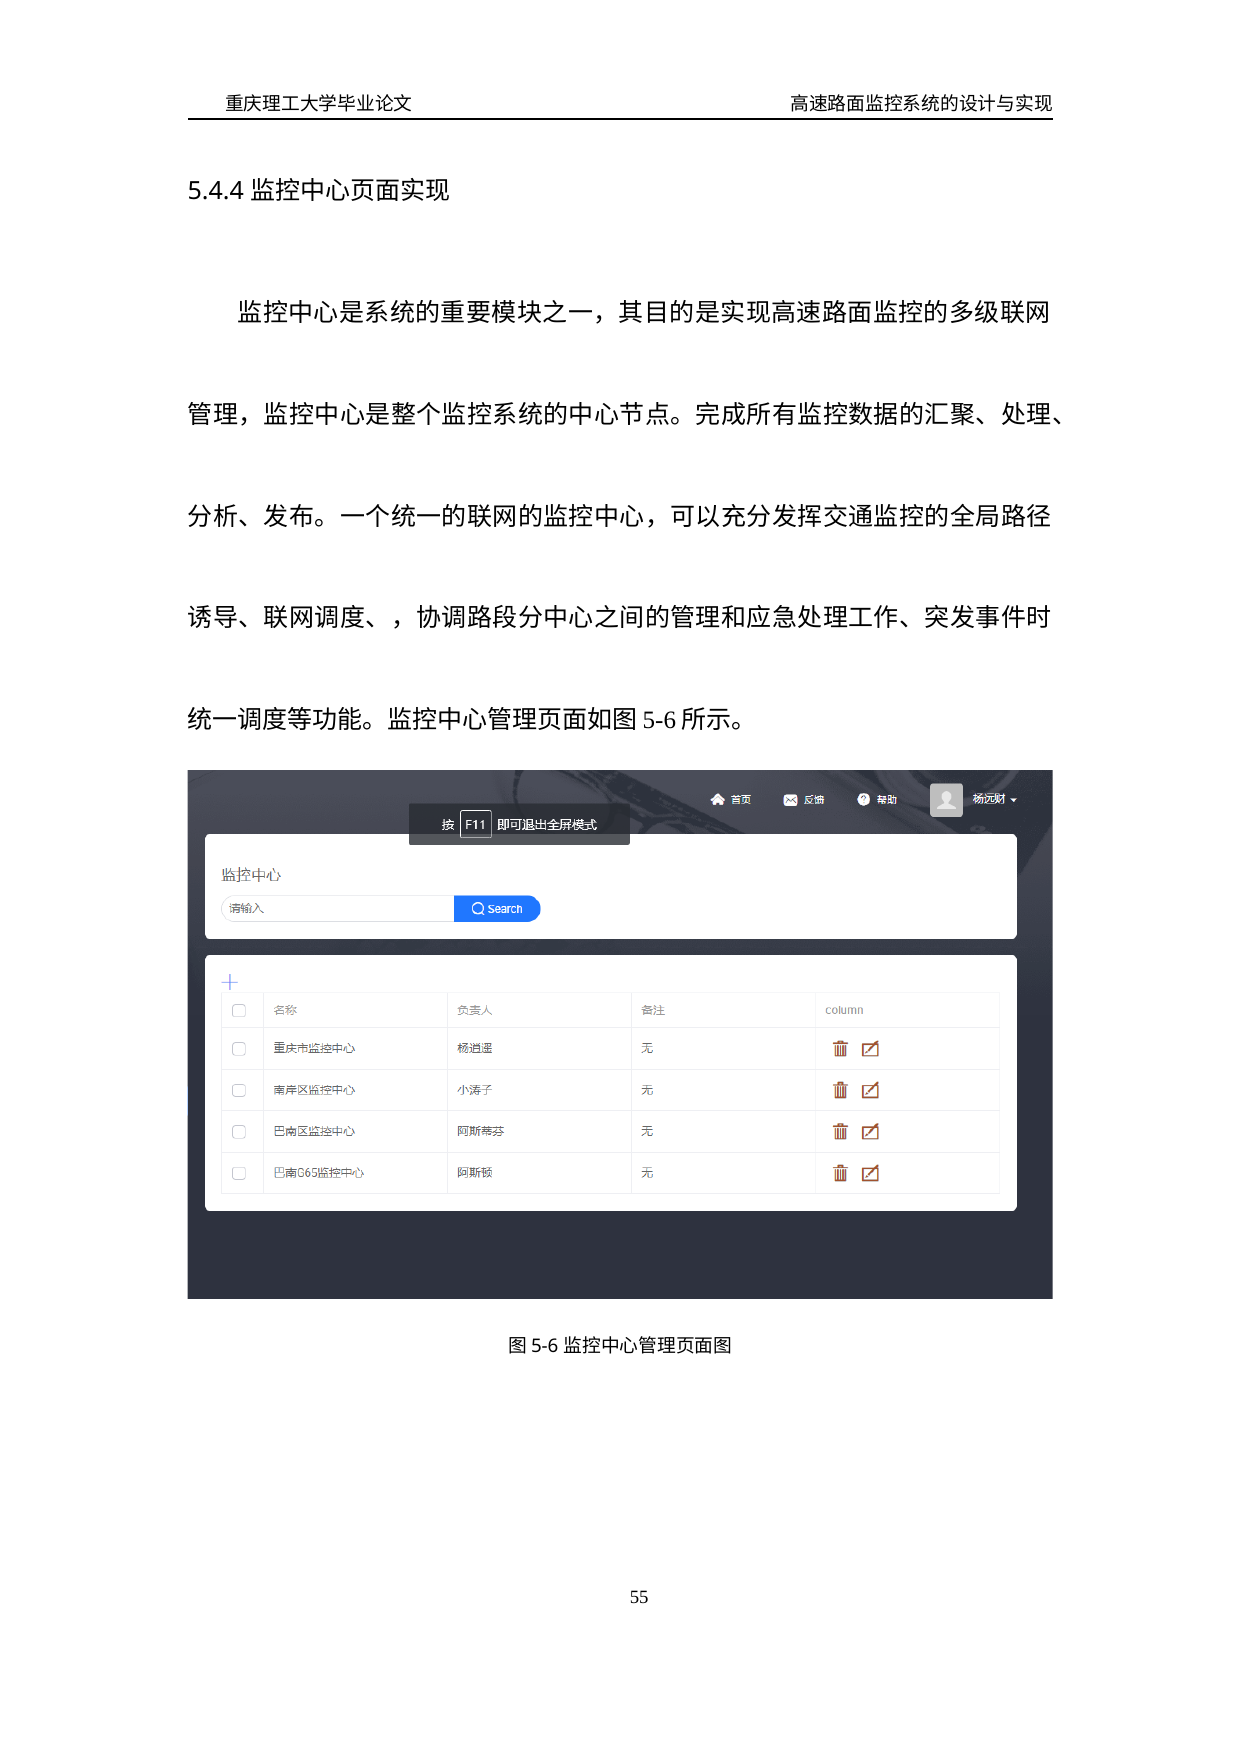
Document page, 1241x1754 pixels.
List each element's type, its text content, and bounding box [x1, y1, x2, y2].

subtitle 5.4.4 监控中心页面实现 [187, 155, 1053, 223]
text 监控中心是系统的重要模块之一，其目的是实现高速路面监控的多级联网管理，监控中心是整个监控系统的中心节点。完成所有监控数据的汇聚、处理、分析、发布。一个统一的联网的监控中心，可以充分发挥交通监控的全局路径诱导、联网调度、，协调路段分中心之间的管理和应急处理工作、突发事件时统一调度等功能。监控中心管理页面如图5-6所示。 [187, 276, 1053, 752]
text 图5-6 监控中心管理页面图 [187, 1328, 1053, 1362]
picture [187, 770, 1053, 1299]
